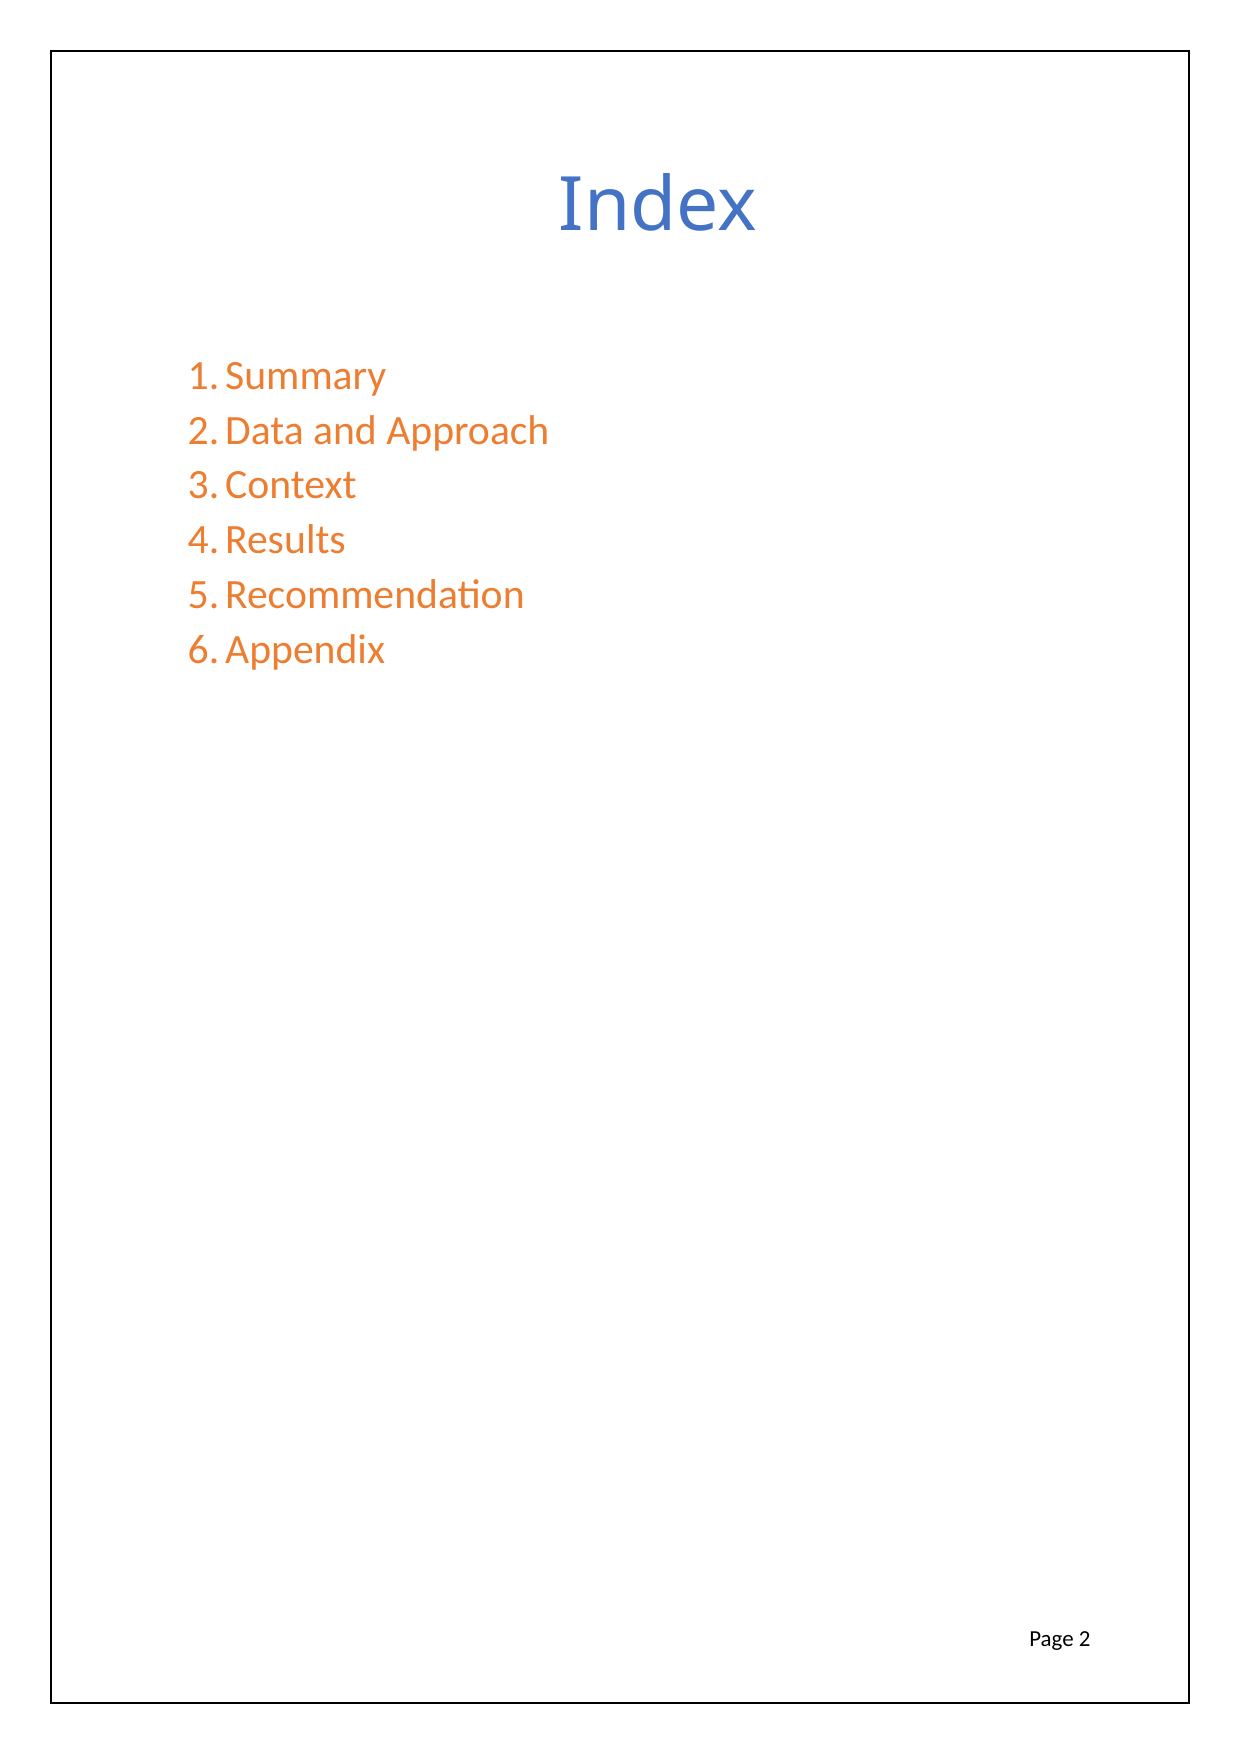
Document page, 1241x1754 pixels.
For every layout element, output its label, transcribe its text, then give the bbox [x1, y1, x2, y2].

list Results [187, 513, 1090, 564]
list Data and Approach [187, 404, 1090, 454]
list Summary [187, 349, 1090, 399]
list Context [187, 458, 1090, 509]
list Appendix [187, 623, 1090, 674]
text Index [150, 150, 1090, 252]
list Recommendation [187, 568, 1090, 619]
